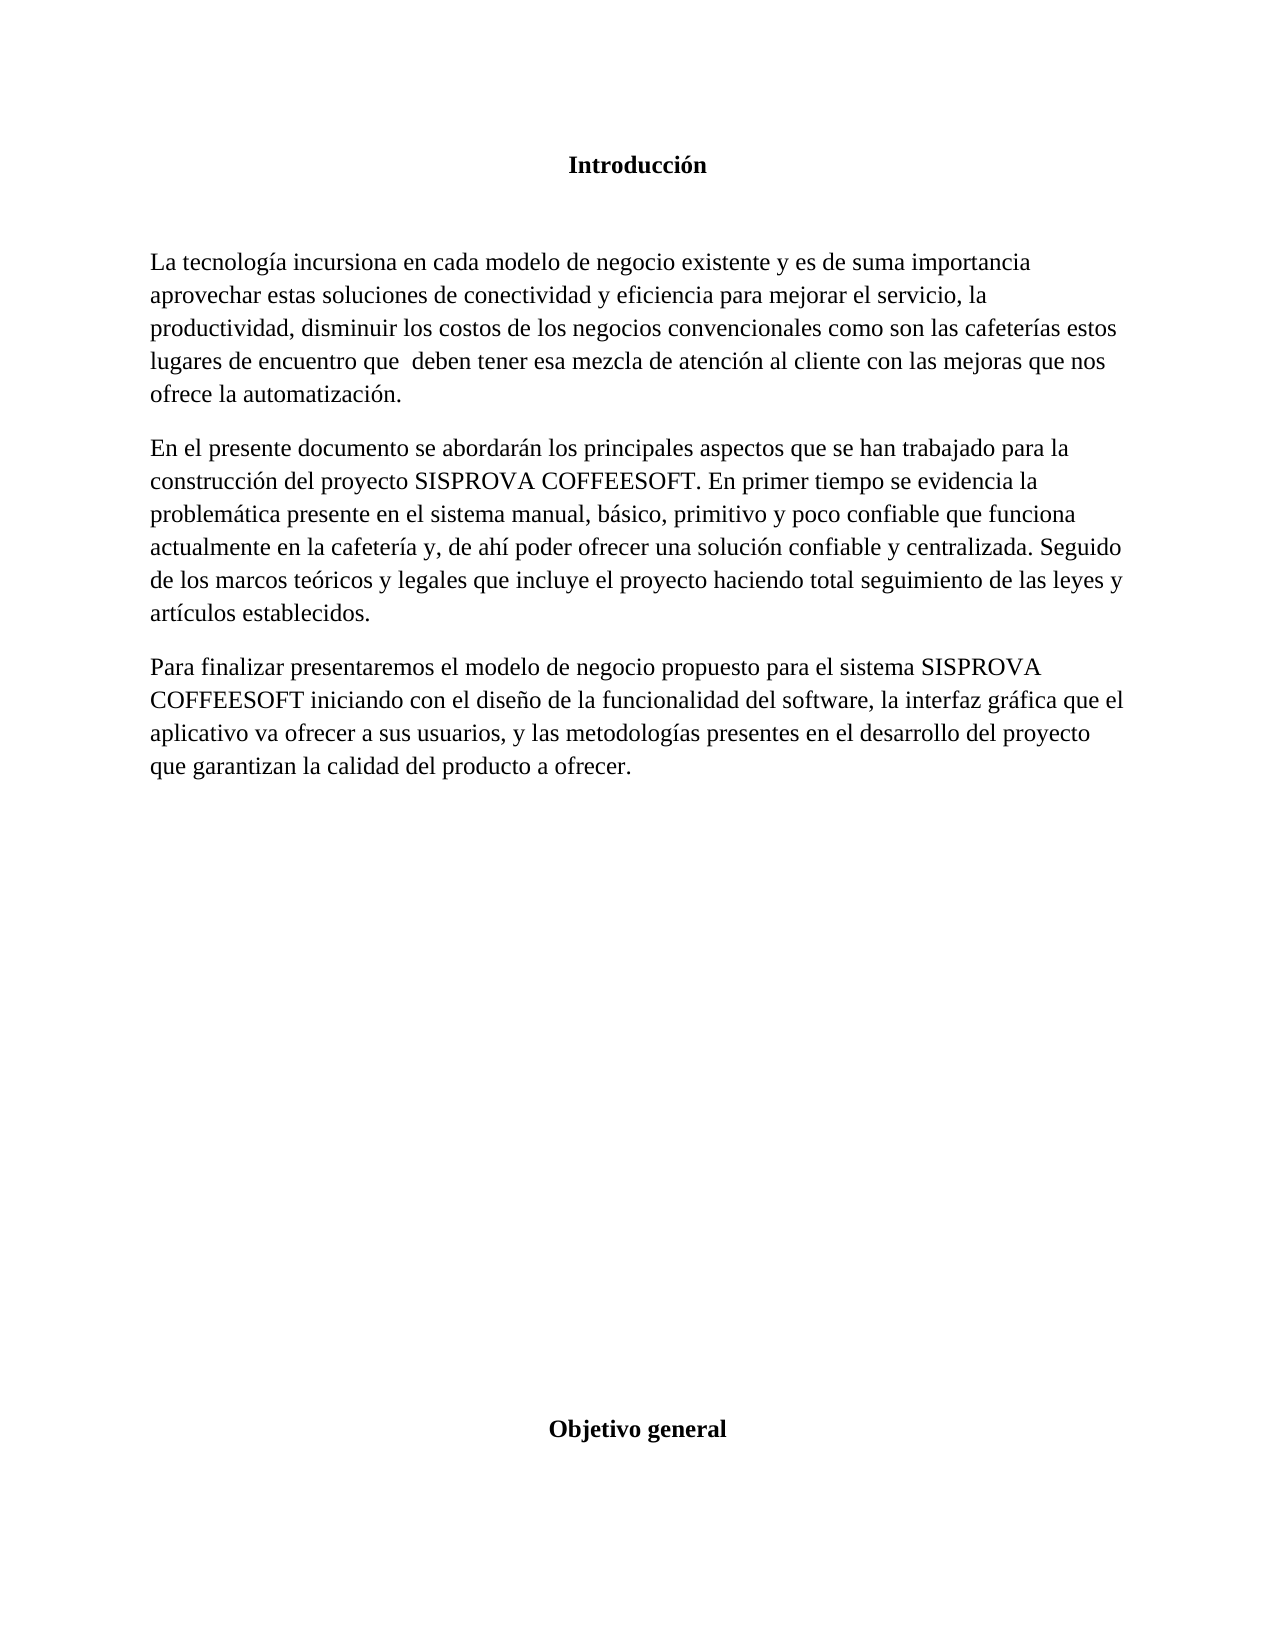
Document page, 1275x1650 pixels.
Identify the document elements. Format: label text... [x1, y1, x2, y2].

text La tecnología incursiona en cada modelo de negocio existente y es de suma importancia aprovechar estas soluciones de conectividad y eficiencia para mejorar el servicio, la productividad, disminuir los costos de los negocios convencionales como son las cafeterías estos lugares de encuentro que deben tener esa mezcla de atención al cliente con las mejoras que nos ofrece la automatización. [150, 247, 1125, 408]
subtitle Introducción [150, 150, 1125, 179]
text En el presente documento se abordarán los principales aspectos que se han trabajado para la construcción del proyecto SISPROVA COFFEESOFT. En primer tiempo se evidencia la problemática presente en el sistema manual, básico, primitivo y poco confiable que funciona actualmente en la cafetería y, de ahí poder ofrecer una solución confiable y centralizada. Seguido de los marcos teóricos y legales que incluye el proyecto haciendo total seguimiento de las leyes y artículos establecidos. [150, 433, 1125, 627]
text Para finalizar presentaremos el modelo de negocio propuesto para el sistema SISPROVA COFFEESOFT iniciando con el diseño de la funcionalidad del software, la interfaz gráfica que el aplicativo va ofrecer a sus usuarios, y las metodologías presentes en el desarrollo del proyecto que garantizan la calidad del producto a ofrecer. [150, 652, 1125, 780]
subtitle Objetivo general [150, 1414, 1125, 1443]
